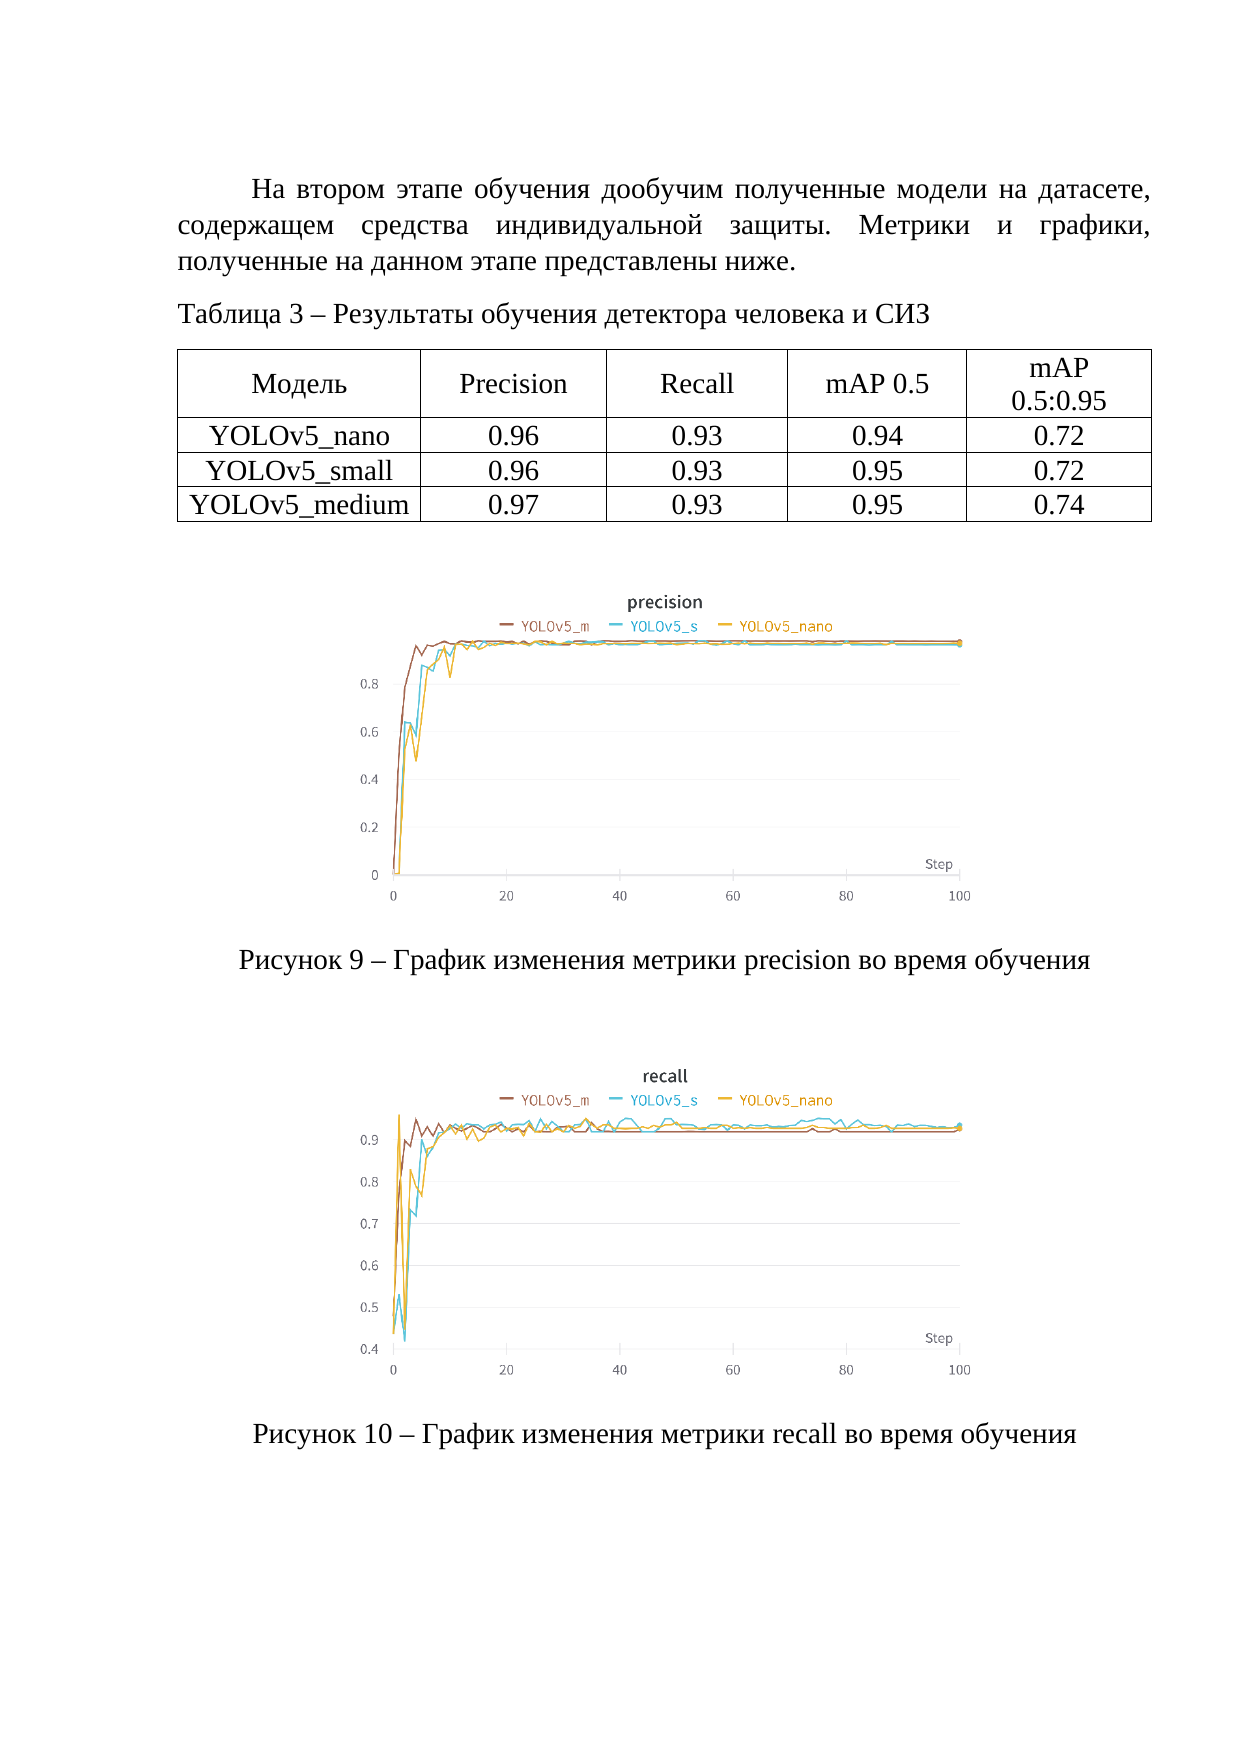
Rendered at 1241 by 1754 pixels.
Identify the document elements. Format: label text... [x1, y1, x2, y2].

table_header Precision [421, 350, 606, 417]
table_cell YOLOv5_small [178, 453, 420, 486]
table_cell 0.93 [607, 453, 787, 486]
table_cell 0.74 [967, 487, 1151, 521]
text На втором этапе обучения дообучим полученные модели на датасете, содержащем средства индивидуальной защиты. Метрики и графики, полученные на данном этапе представлены ниже. [177, 171, 1152, 277]
text Таблица 3 – Результаты обучения детектора человека и СИЗ [177, 296, 1152, 329]
table_cell 0.97 [421, 487, 606, 521]
picture [332, 574, 997, 924]
table_cell 0.95 [788, 487, 966, 521]
table_cell 0.94 [788, 418, 966, 452]
text Рисунок 10 – График изменения метрики recall во время обучения [177, 1416, 1152, 1449]
table_cell 0.96 [421, 418, 606, 452]
table_cell 0.72 [967, 418, 1151, 452]
table_cell 0.96 [421, 453, 606, 486]
table_cell 0.93 [607, 418, 787, 452]
picture [332, 1048, 997, 1398]
table_header Модель [178, 350, 420, 417]
table_cell 0.93 [607, 487, 787, 521]
table_cell YOLOv5_nano [178, 418, 420, 452]
table_header Recall [607, 350, 787, 417]
table_cell 0.72 [967, 453, 1151, 486]
table_header mAP 0.5 [788, 350, 966, 417]
table_cell YOLOv5_medium [178, 487, 420, 521]
table_cell 0.95 [788, 453, 966, 486]
text Рисунок 9 – График изменения метрики precision во время обучения [177, 942, 1152, 976]
table_header mAP 0.5:0.95 [967, 350, 1151, 417]
